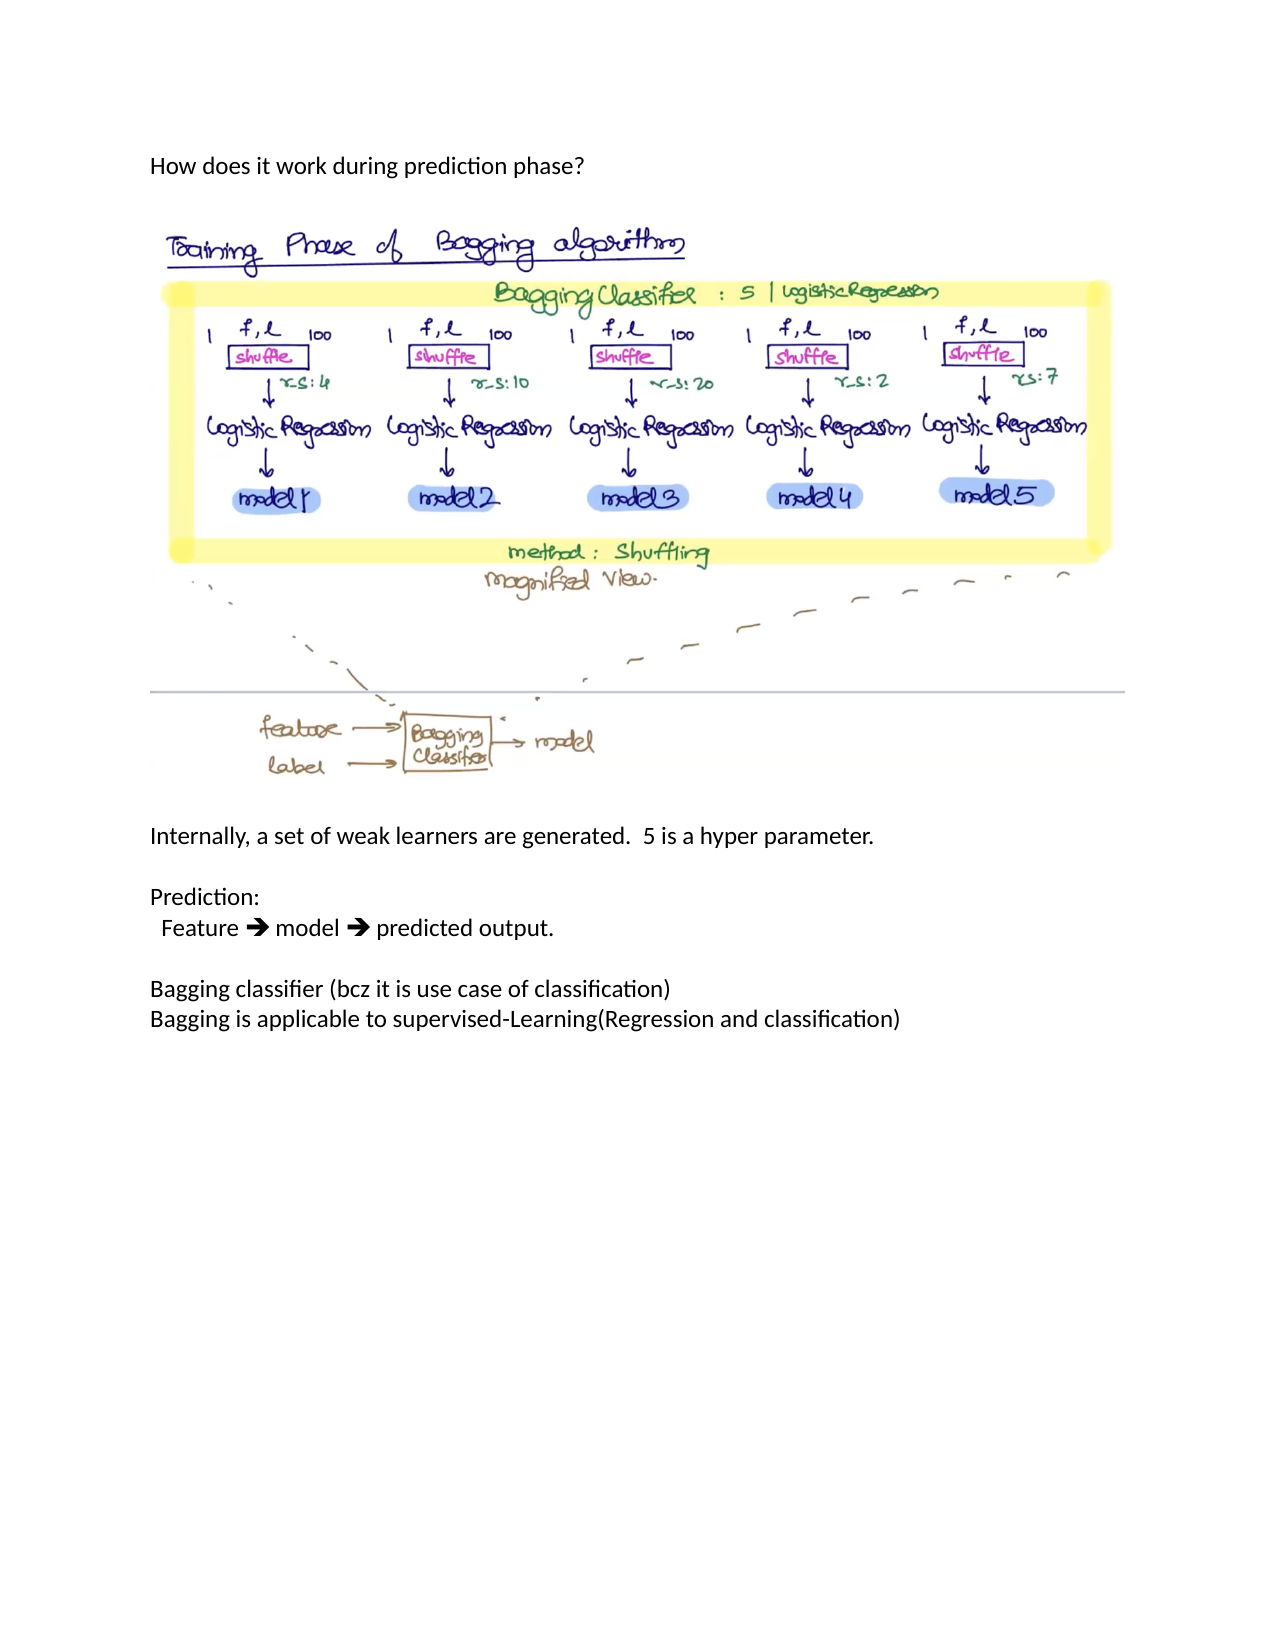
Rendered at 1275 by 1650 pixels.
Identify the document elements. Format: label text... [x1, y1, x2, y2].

text How does it work during prediction phase? [150, 150, 1125, 181]
text Prediction: [150, 881, 1125, 912]
picture [150, 211, 1125, 790]
text Bagging is applicable to supervised-Learning(Regression and classification) [150, 1003, 1125, 1034]
text Internally, a set of weak learners are generated. 5 is a hyper parameter. [150, 820, 1125, 851]
text Bagging classifier (bcz it is use case of classification) [150, 973, 1125, 1003]
text Feature model predicted output. [150, 912, 1125, 942]
